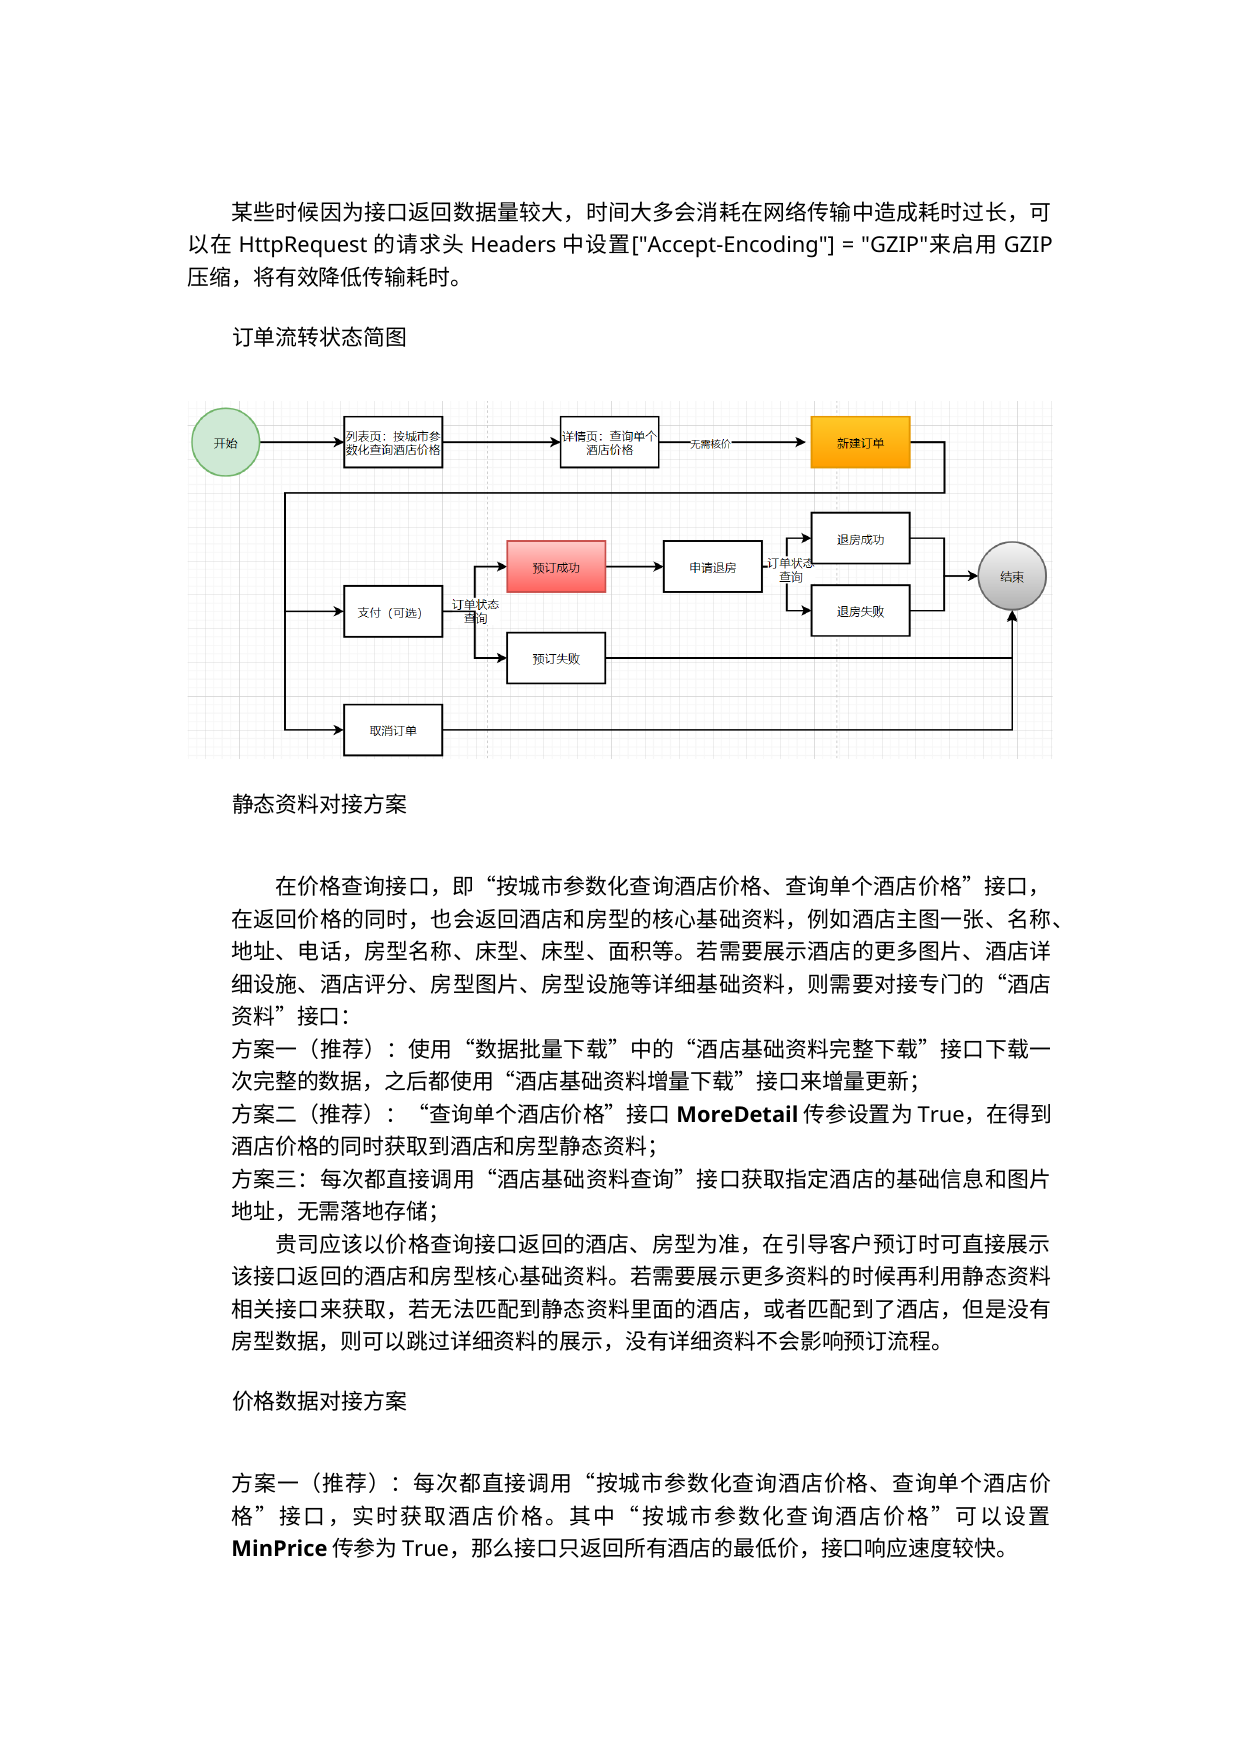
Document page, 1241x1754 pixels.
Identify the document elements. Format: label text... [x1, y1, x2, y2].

list 方案一（推荐）：使用“数据批量下载”中的“酒店基础资料完整下载”接口下载一次完整的数据，之后都使用“酒店基础资料增量下载”接口来增量更新； [231, 1031, 1053, 1096]
text 某些时候因为接口返回数据量较大，时间大多会消耗在网络传输中造成耗时过长，可以在HttpRequest的请求头Headers中设置["Accept-Encoding"] = "GZIP"来启用GZIP压缩，将有效降低传输耗时。 [187, 194, 1053, 292]
picture [187, 401, 1053, 759]
list 方案一（推荐）：每次都直接调用“按城市参数化查询酒店价格、查询单个酒店价格”接口，实时获取酒店价格。其中“按城市参数化查询酒店价格”可以设置MinPrice传参为True，那么接口只返回所有酒店的最低价，接口响应速度较快。 [231, 1466, 1053, 1563]
subtitle 订单流转状态简图 [232, 319, 1053, 352]
list 贵司应该以价格查询接口返回的酒店、房型为准，在引导客户预订时可直接展示该接口返回的酒店和房型核心基础资料。若需要展示更多资料的时候再利用静态资料相关接口来获取，若无法匹配到静态资料里面的酒店，或者匹配到了酒店，但是没有房型数据，则可以跳过详细资料的展示，没有详细资料不会影响预订流程。 [231, 1226, 1053, 1356]
list 在价格查询接口，即“按城市参数化查询酒店价格、查询单个酒店价格”接口，在返回价格的同时，也会返回酒店和房型的核心基础资料，例如酒店主图一张、名称、地址、电话，房型名称、床型、床型、面积等。若需要展示酒店的更多图片、酒店详细设施、酒店评分、房型图片、房型设施等详细基础资料，则需要对接专门的“酒店资料”接口： [231, 869, 1053, 1031]
subtitle 静态资料对接方案 [232, 786, 1053, 819]
list 方案二（推荐）：“查询单个酒店价格”接口MoreDetail传参设置为True，在得到酒店价格的同时获取到酒店和房型静态资料； [231, 1096, 1053, 1161]
list 方案三：每次都直接调用“酒店基础资料查询”接口获取指定酒店的基础信息和图片地址，无需落地存储； [231, 1161, 1053, 1226]
subtitle 价格数据对接方案 [232, 1383, 1053, 1416]
